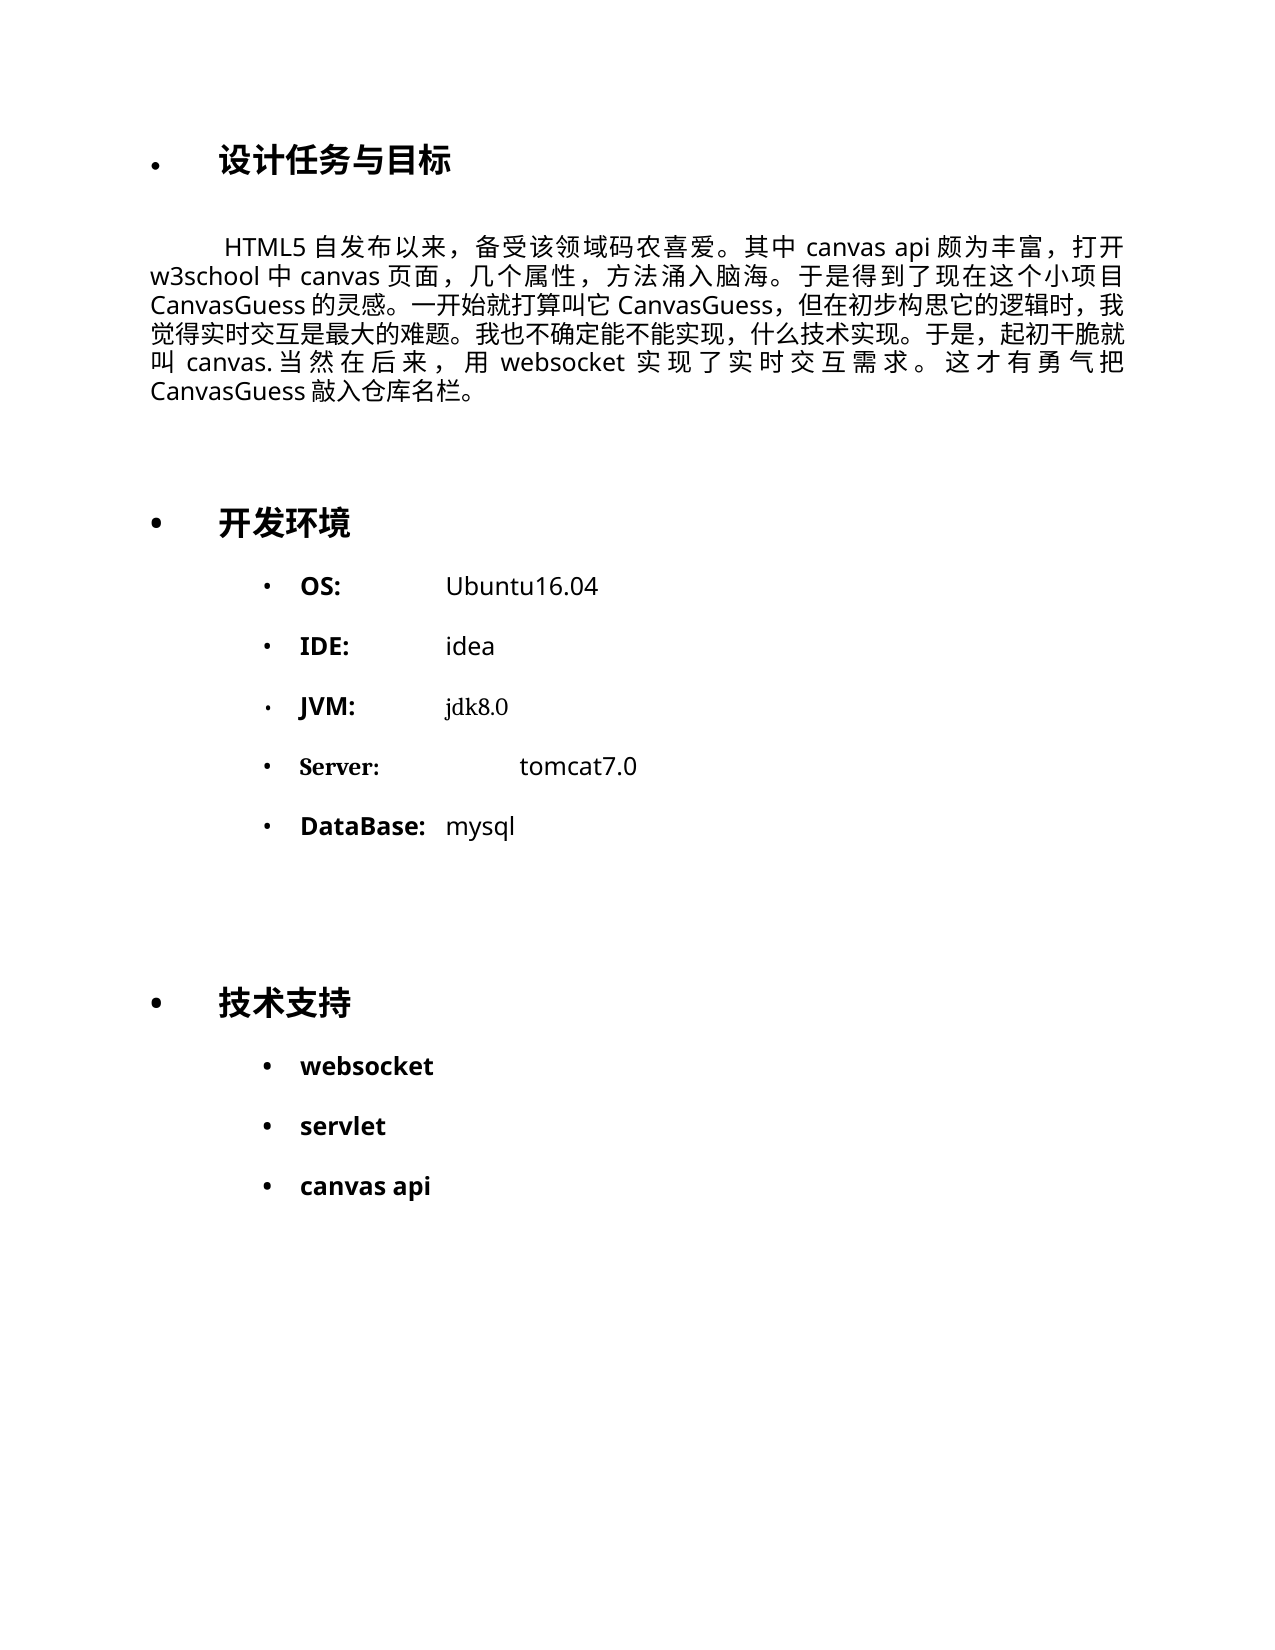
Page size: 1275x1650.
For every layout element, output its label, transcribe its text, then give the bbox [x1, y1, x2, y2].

list JVM: jdk8.0 [262, 692, 1125, 721]
list websocket [262, 1052, 1125, 1081]
list Server: tomcat7.0 [262, 752, 1125, 781]
text HTML5自发布以来，备受该领域码农喜爱。其中canvas api颇为丰富，打开w3school中canvas页面，几个属性，方法涌入脑海。于是得到了现在这个小项目CanvasGuess的灵感。一开始就打算叫它CanvasGuess，但在初步构思它的逻辑时，我觉得实时交互是最大的难题。我也不确定能不能实现，什么技术实现。于是，起初干脆就叫canvas.当然在后来，用websocket实现了实时交互需求。这才有勇气把CanvasGuess敲入仓库名栏。 [150, 234, 1125, 406]
list DataBase: mysql [262, 812, 1125, 841]
list 技术支持 [150, 992, 1125, 1021]
list 设计任务与目标 [150, 150, 1125, 179]
list 开发环境 [150, 512, 1125, 541]
list OS: Ubuntu16.04 [262, 572, 1125, 601]
list canvas api [262, 1172, 1125, 1201]
list servlet [262, 1112, 1125, 1141]
list IDE: idea [262, 632, 1125, 661]
